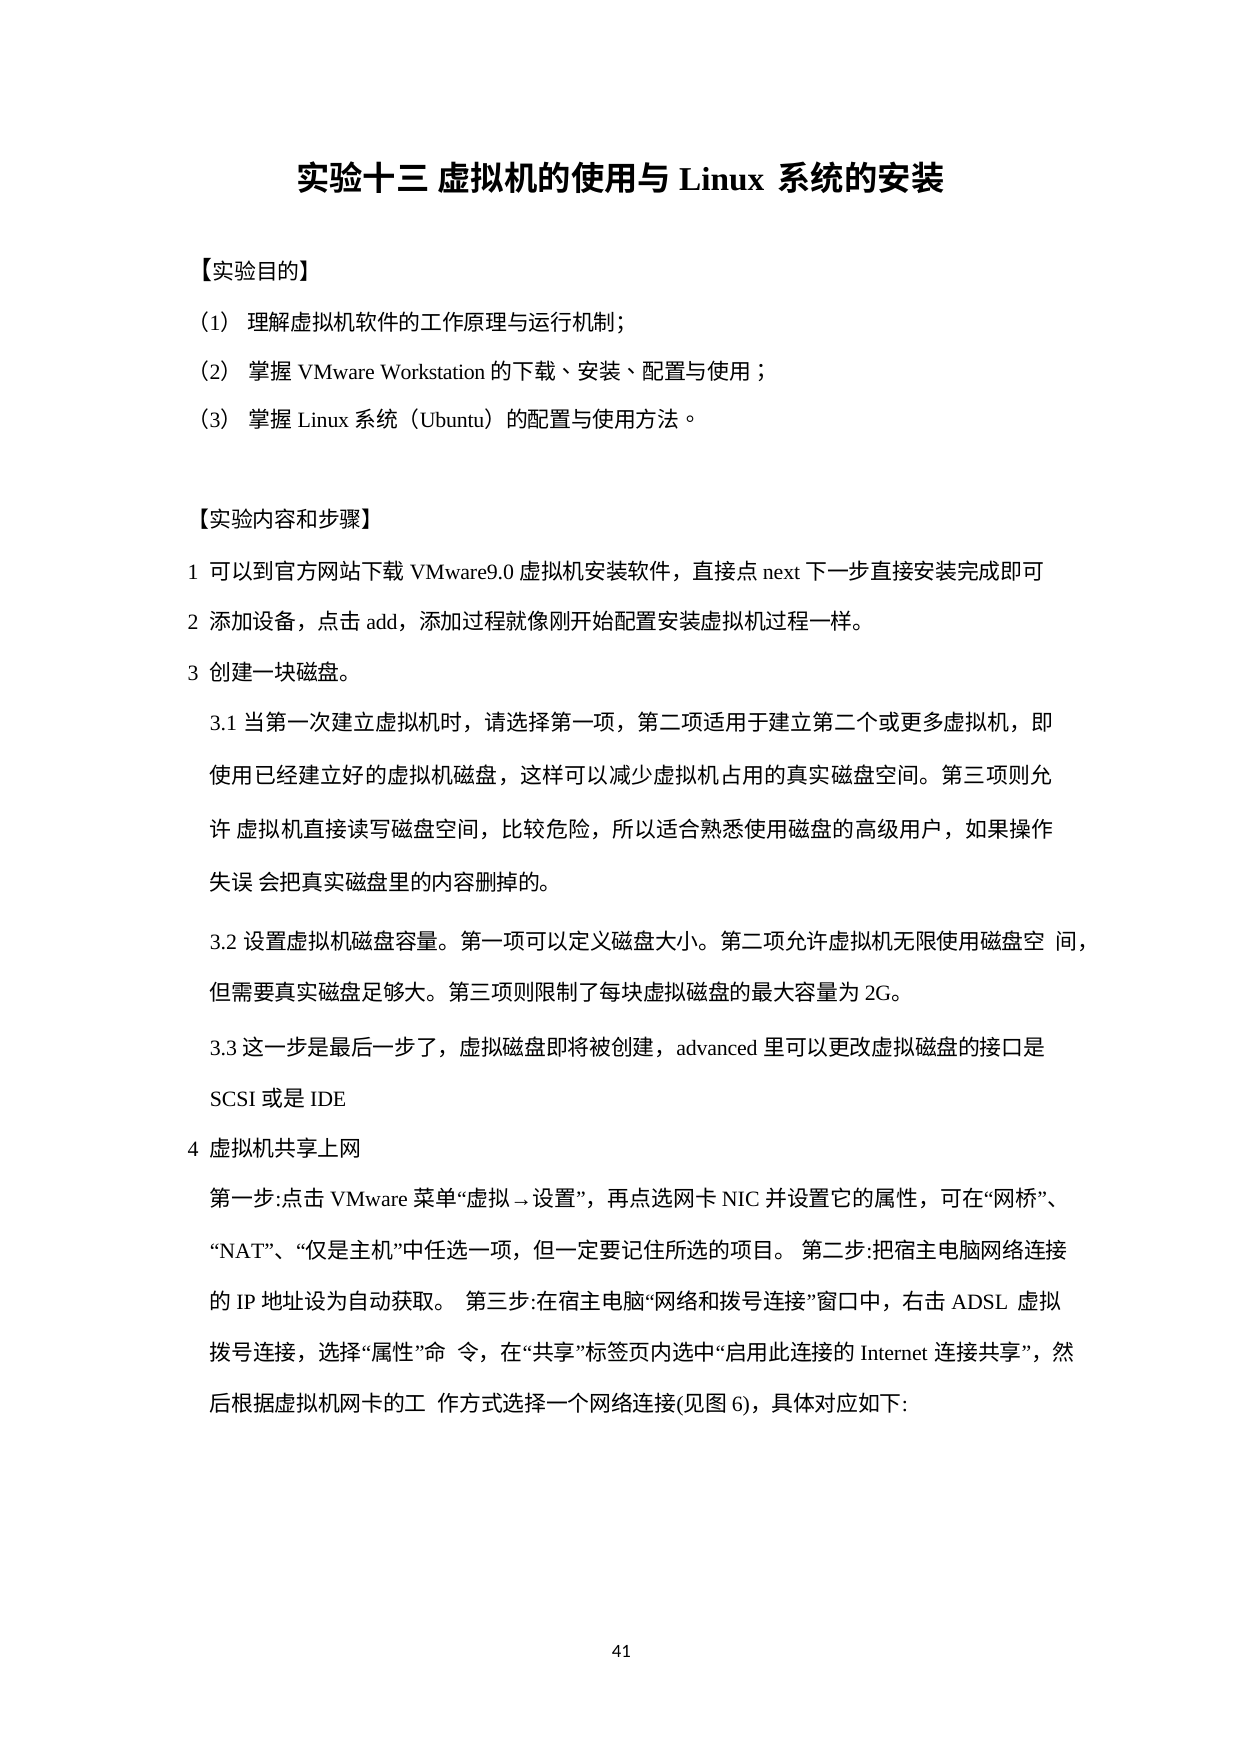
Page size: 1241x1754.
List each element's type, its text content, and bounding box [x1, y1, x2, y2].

text 3.3 这一步是最后一步了，虚拟磁盘即将被创建，advanced 里可以更改虚拟磁盘的接口是 [209, 1030, 1086, 1062]
text 2 添加设备，点击 add，添加过程就像刚开始配置安装虚拟机过程一样。 [187, 604, 1086, 636]
text （3） 掌握 Linux 系统（Ubuntu）的配置与使用方法。 [187, 404, 1086, 434]
text 4 虚拟机共享上网 [187, 1131, 1086, 1163]
text SCSI 或是 IDE [209, 1081, 652, 1112]
text 【实验内容和步骤】 [187, 502, 1086, 533]
text （1） 理解虚拟机软件的工作原理与运行机制； [187, 305, 1086, 337]
subtitle 实验十三 虚拟机的使用与 Linux 系统的安装 [156, 156, 1084, 199]
text 3 创建一块磁盘。 [187, 655, 1086, 686]
text （2） 掌握 VMware Workstation 的下载、安装、配置与使用； [187, 356, 1086, 386]
text 【实验目的】 [187, 250, 1086, 286]
text 3.1 当第一次建立虚拟机时，请选择第一项，第二项适用于建立第二个或更多虚拟机，即 使用已经建立好的虚拟机磁盘，这样可以减少虚拟机占用的真实磁盘空间。第三项则允许 虚拟机直接读写磁盘空间，比较危险，所以适合熟悉使用磁盘的高级用户，如果操作失误 会把真实磁盘里的内容删掉的。 [209, 705, 1053, 897]
text 第一步:点击 VMware 菜单“虚拟→设置”，再点选网卡 NIC 并设置它的属性，可在“网桥”、 “NAT”、“仅是主机”中任选一项，但一定要记住所选的项目。 第二步:把宿主电脑网络连接的 IP 地址设为自动获取。 第三步:在宿主电脑“网络和拨号连接”窗口中，右击 ADSL 虚拟拨号连接，选择“属性”命 令，在“共享”标签页内选中“启用此连接的 Internet 连接共享”，然后根据虚拟机网卡的工 作方式选择一个网络连接(见图 6)，具体对应如下: [209, 1181, 1075, 1418]
text 3.2 设置虚拟机磁盘容量。第一项可以定义磁盘大小。第二项允许虚拟机无限使用磁盘空 间，但需要真实磁盘足够大。第三项则限制了每块虚拟磁盘的最大容量为 2G。 [209, 924, 1086, 1007]
text 1 可以到官方网站下载 VMware9.0 虚拟机安装软件，直接点 next 下一步直接安装完成即可 [187, 554, 1086, 586]
